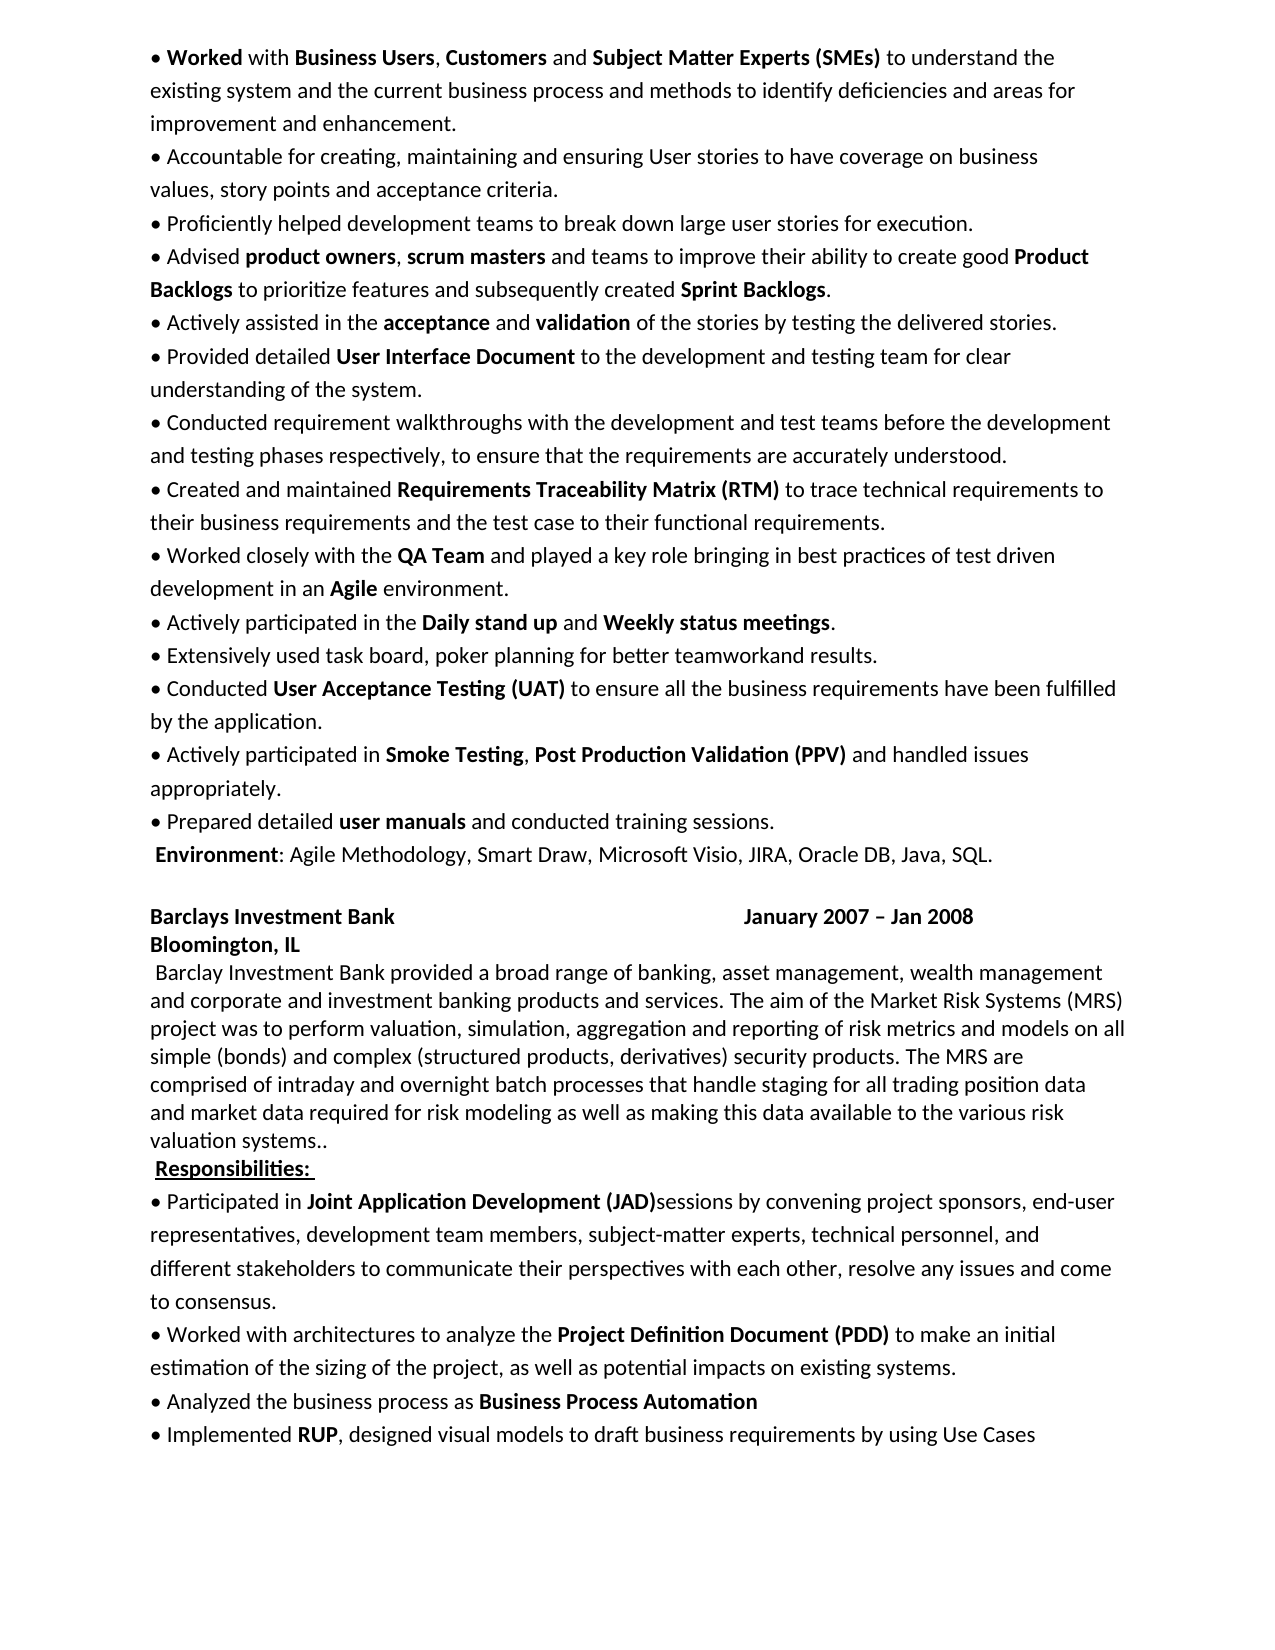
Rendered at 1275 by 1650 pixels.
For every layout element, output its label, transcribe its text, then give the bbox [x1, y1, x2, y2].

text • Accountable for creating, maintaining and ensuring User stories to have coverage on business values, story points and acceptance criteria. [150, 137, 1125, 204]
text Barclays Investment Bank January 2007 – Jan 2008 [150, 902, 1125, 930]
text • Advised product owners, scrum masters and teams to improve their ability to create good Product Backlogs to prioritize features and subsequently created Sprint Backlogs. [150, 237, 1125, 303]
text Responsibilities: [150, 1154, 1125, 1182]
text • Conducted requirement walkthroughs with the development and test teams before the development and testing phases respectively, to ensure that the requirements are accurately understood. [150, 403, 1125, 469]
text Bloomington, IL [150, 930, 1125, 958]
text • Created and maintained Requirements Traceability Matrix (RTM) to trace technical requirements to their business requirements and the test case to their functional requirements. [150, 469, 1125, 536]
text • Implemented RUP, designed visual models to draft business requirements by using Use Cases [150, 1415, 1125, 1448]
text • Provided detailed User Interface Document to the development and testing team for clear understanding of the system. [150, 337, 1125, 403]
text • Actively participated in the Daily stand up and Weekly status meetings. [150, 602, 1125, 636]
text • Prepared detailed user manuals and conducted training sessions. [150, 802, 1125, 835]
text • Proficiently helped development teams to break down large user stories for execution. [150, 204, 1125, 237]
text • Worked with architectures to analyze the Project Definition Document (PDD) to make an initial estimation of the sizing of the project, as well as potential impacts on existing systems. [150, 1315, 1125, 1382]
text Environment: Agile Methodology, Smart Draw, Microsoft Visio, JIRA, Oracle DB, Java, SQL. [150, 835, 1125, 868]
text • Extensively used task board, poker planning for better teamworkand results. [150, 636, 1125, 669]
text • Actively assisted in the acceptance and validation of the stories by testing the delivered stories. [150, 303, 1125, 337]
text • Worked with Business Users, Customers and Subject Matter Experts (SMEs) to understand the existing system and the current business process and methods to identify deficiencies and areas for improvement and enhancement. [150, 37, 1125, 137]
text ​ Barclay Investment Bank provided a broad range of banking, asset management, wealth management and corporate and investment banking products and services. The aim of the Market Risk Systems (MRS) project was to perform valuation, simulation, aggregation and reporting of risk metrics and models on all simple (bonds) and complex (structured products, derivatives) security products. The MRS are comprised of intraday and overnight batch processes that handle staging for all trading position data and market data required for risk modeling as well as making this data available to the various risk valuation systems.. [150, 958, 1125, 1154]
text • Participated in Joint Application Development (JAD)sessions by convening project sponsors, end-user representatives, development team members, subject-matter experts, technical personnel, and different stakeholders to communicate their perspectives with each other, resolve any issues and come to consensus. [150, 1182, 1125, 1315]
text • Conducted User Acceptance Testing (UAT) to ensure all the business requirements have been fulfilled by the application. [150, 669, 1125, 735]
text • Worked closely with the QA Team and played a key role bringing in best practices of test driven development in an Agile environment. [150, 536, 1125, 602]
text • Actively participated in Smoke Testing, Post Production Validation (PPV) and handled issues appropriately. [150, 735, 1125, 802]
text • Analyzed the business process as Business Process Automation [150, 1382, 1125, 1415]
